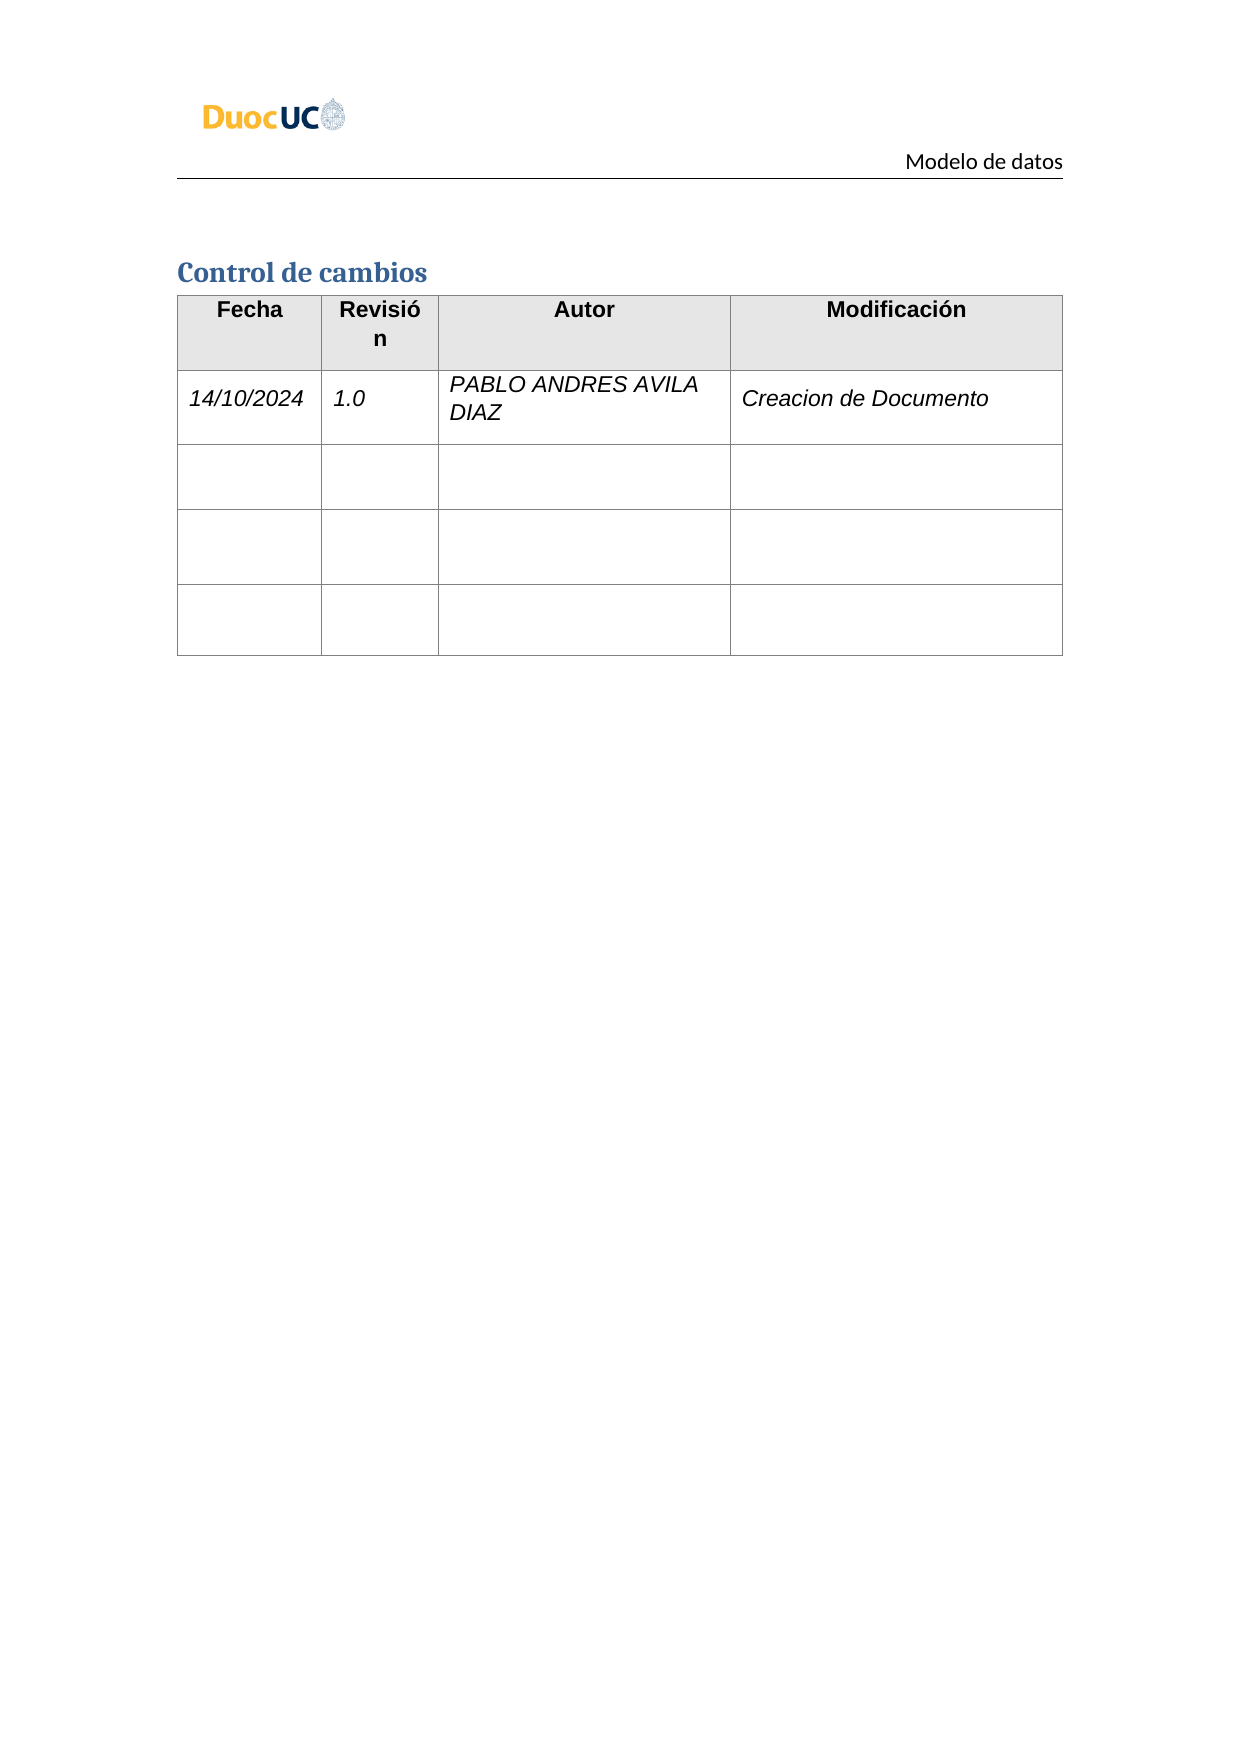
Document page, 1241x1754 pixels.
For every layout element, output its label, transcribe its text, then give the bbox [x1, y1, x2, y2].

table_cell [178, 445, 321, 509]
table_header Modificación [731, 296, 1062, 370]
table_cell [731, 585, 1062, 655]
table_cell [731, 510, 1062, 584]
table_cell [322, 585, 438, 655]
table_cell [439, 445, 730, 509]
table_cell [322, 445, 438, 509]
table_header Revisión [322, 296, 438, 370]
table_cell [178, 510, 321, 584]
table_cell Creacion de Documento [731, 371, 1062, 444]
picture [196, 94, 349, 133]
table_header Fecha [178, 296, 321, 370]
table_cell PABLO ANDRES AVILA DIAZ [439, 371, 730, 444]
text Control de cambios [177, 257, 1063, 290]
table_cell 1.0 [322, 371, 438, 444]
table_cell [439, 585, 730, 655]
table_cell 14/10/2024 [178, 371, 321, 444]
table_header Autor [439, 296, 730, 370]
table_cell [439, 510, 730, 584]
table_cell [178, 585, 321, 655]
table_cell [731, 445, 1062, 509]
table_cell [322, 510, 438, 584]
